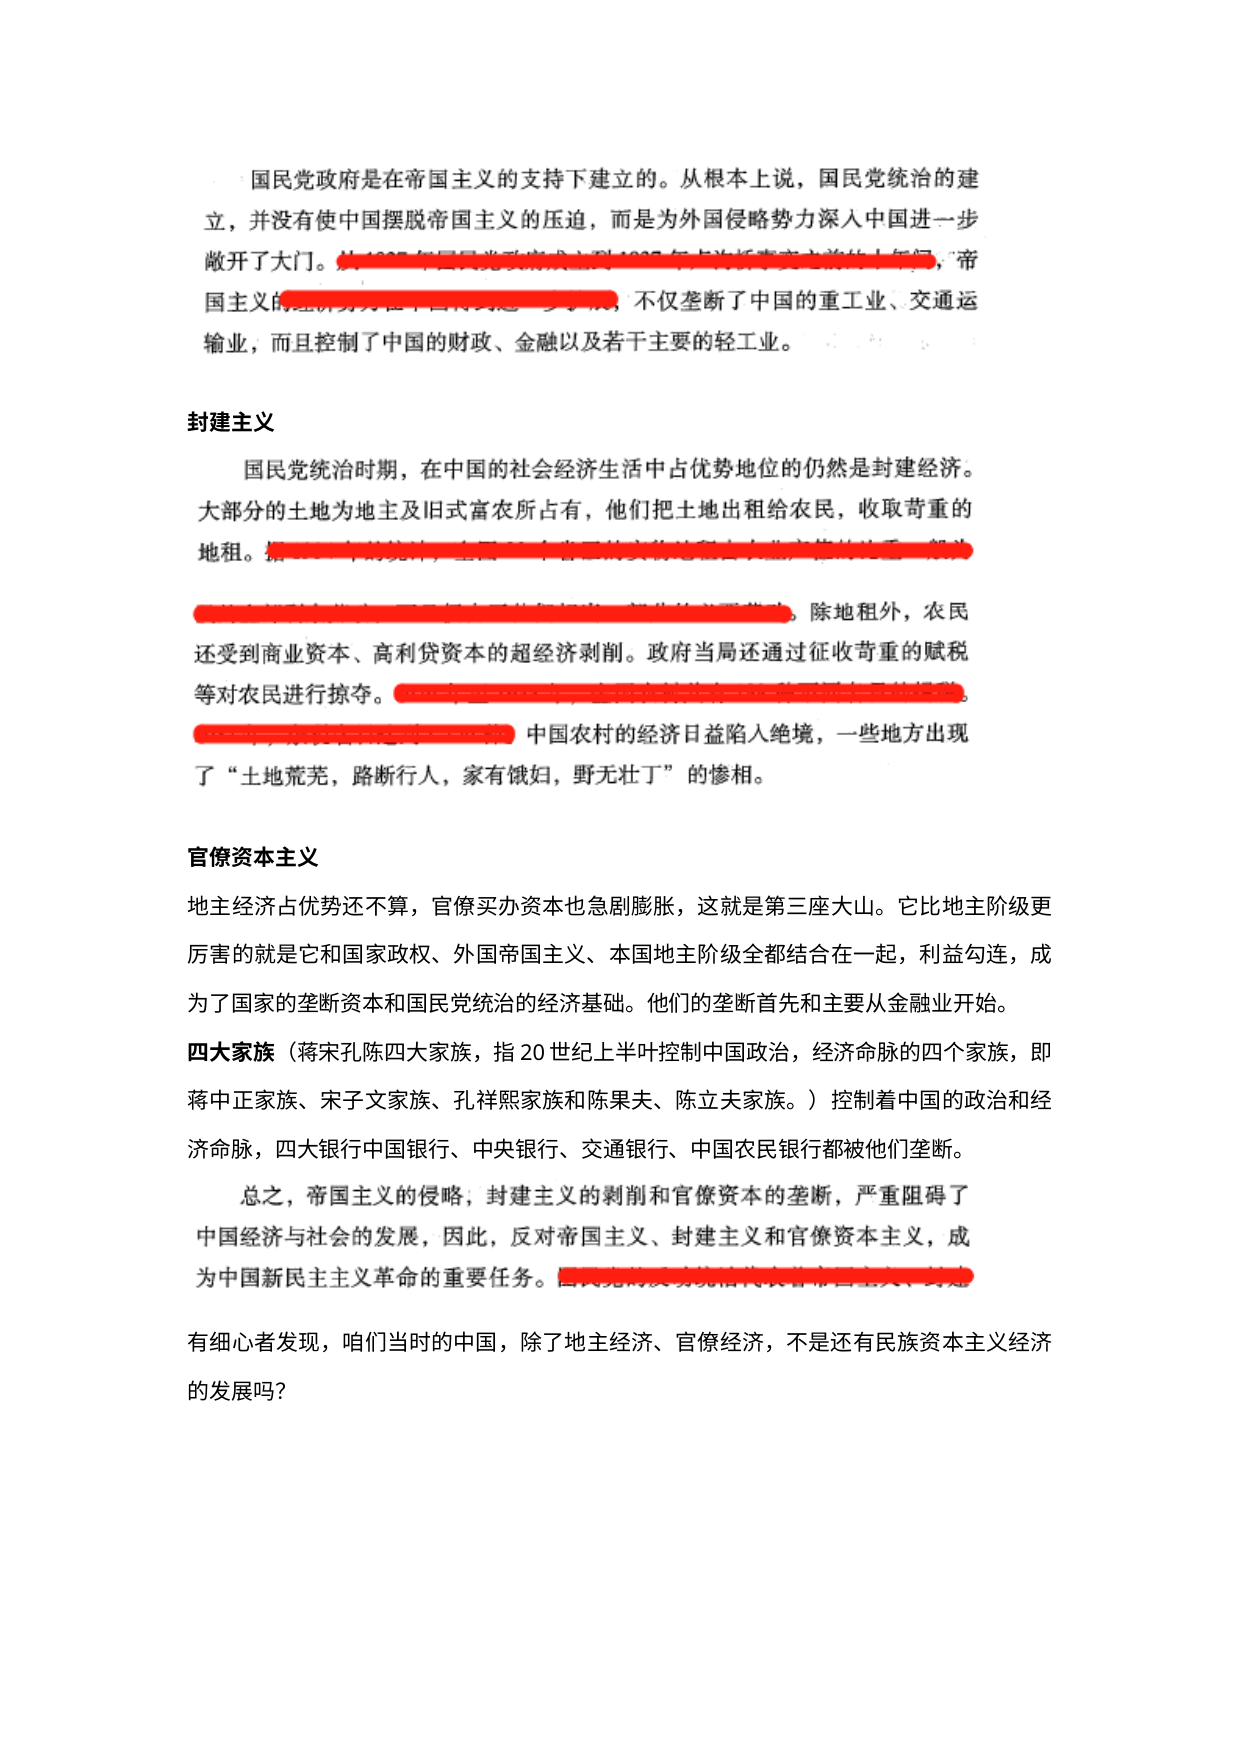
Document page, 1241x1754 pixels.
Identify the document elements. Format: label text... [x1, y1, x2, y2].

text 官僚资本主义 [187, 840, 1053, 872]
text 有细心者发现，咱们当时的中国，除了地主经济、官僚经济，不是还有民族资本主义经济的发展吗？ [187, 1325, 1053, 1406]
text 地主经济占优势还不算，官僚买办资本也急剧膨胀，这就是第三座大山。它比地主阶级更厉害的就是它和国家政权、外国帝国主义、本国地主阶级全都结合在一起，利益勾连，成为了国家的垄断资本和国民党统治的经济基础。他们的垄断首先和主要从金融业开始。 [187, 888, 1053, 1018]
picture [187, 1180, 979, 1302]
text 四大家族（蒋宋孔陈四大家族，指20世纪上半叶控制中国政治，经济命脉的四个家族，即蒋中正家族、宋子文家族、孔祥熙家族和陈果夫、陈立夫家族。）控制着中国的政治和经济命脉，四大银行中国银行、中央银行、交通银行、中国农民银行都被他们垄断。 [187, 1034, 1053, 1164]
picture [187, 452, 983, 572]
picture [187, 597, 985, 793]
picture [187, 162, 997, 359]
text 封建主义 [187, 404, 1053, 437]
